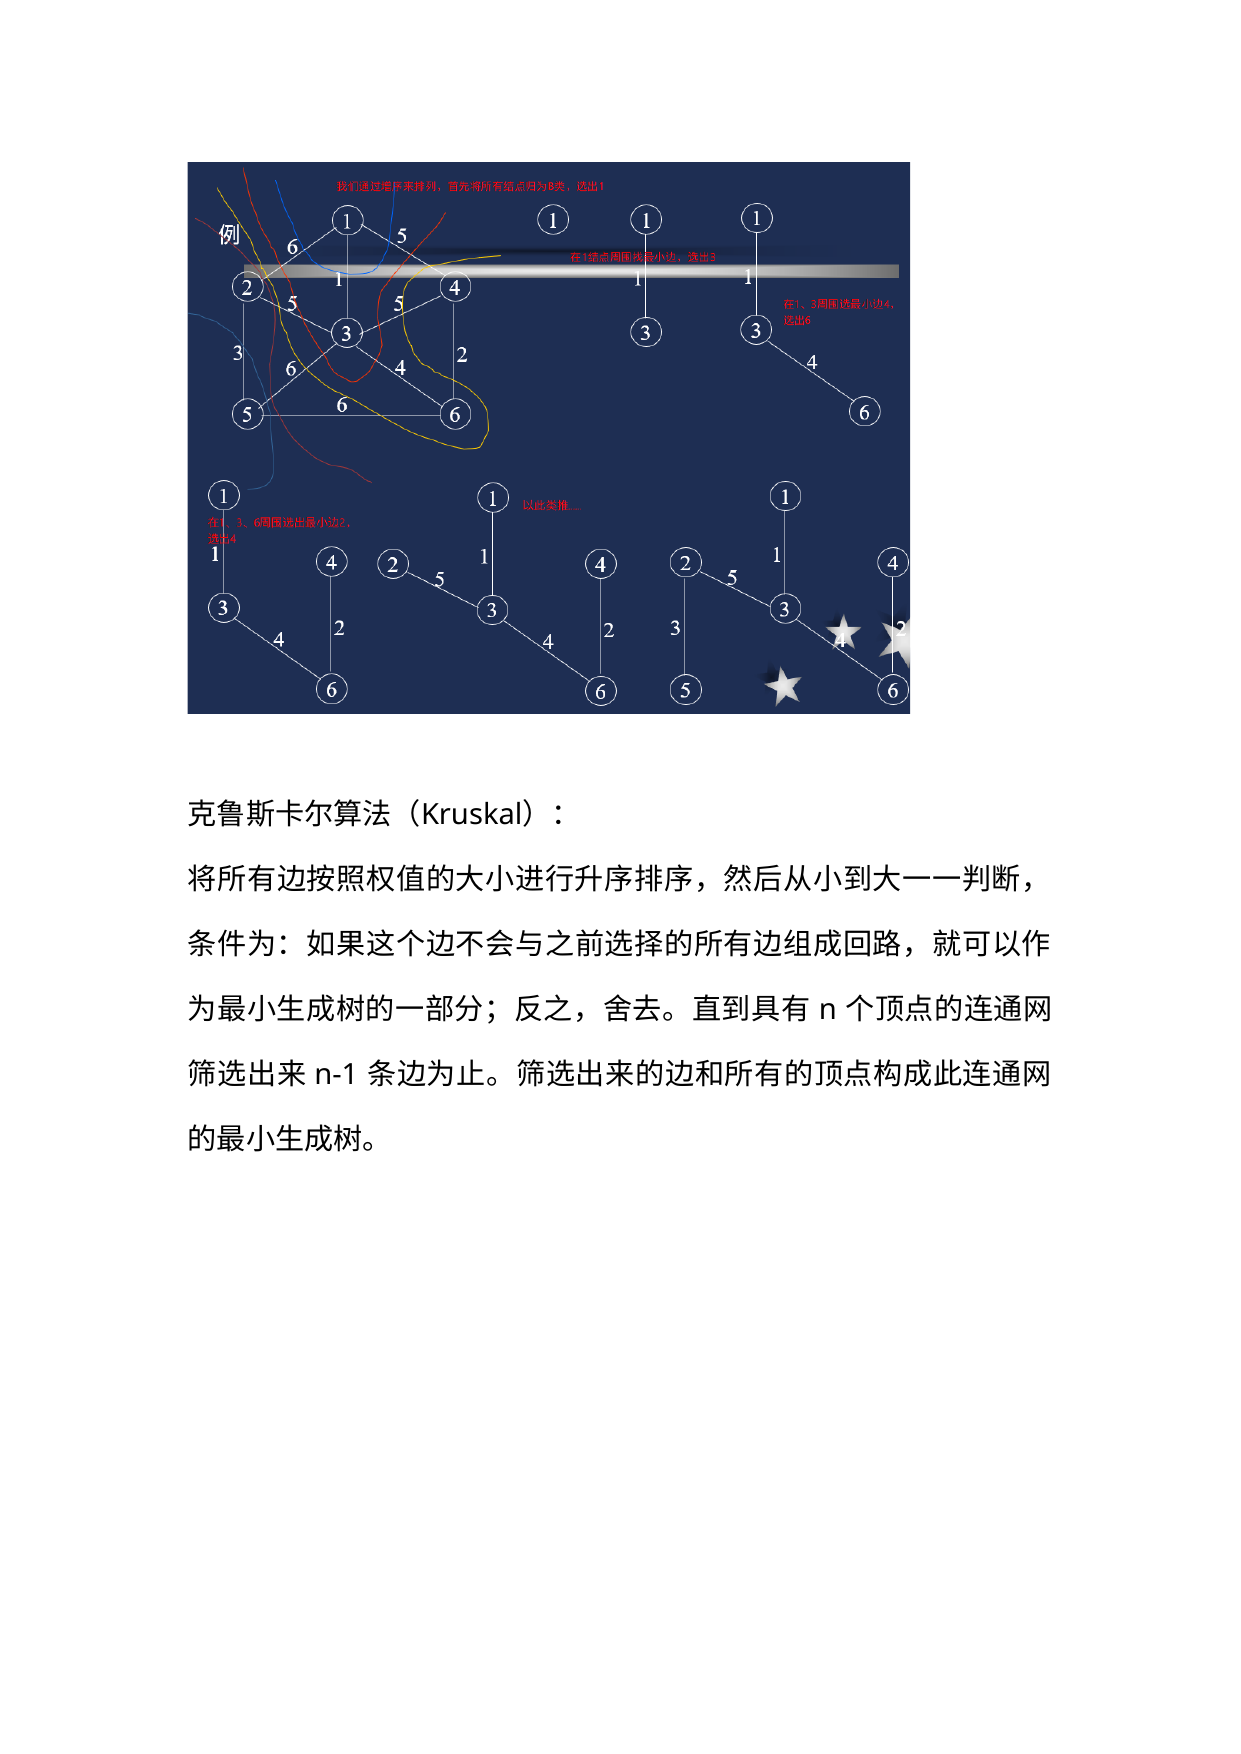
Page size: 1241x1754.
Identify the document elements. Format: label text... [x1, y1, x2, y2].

text 克鲁斯卡尔算法（Kruskal）： [187, 779, 1053, 844]
picture [187, 162, 911, 714]
text 将所有边按照权值的大小进行升序排序，然后从小到大一一判断，条件为：如果这个边不会与之前选择的所有边组成回路，就可以作为最小生成树的一部分；反之，舍去。直到具有 n 个顶点的连通网筛选出来 n-1 条边为止。筛选出来的边和所有的顶点构成此连通网的最小生成树。 [187, 844, 1053, 1169]
